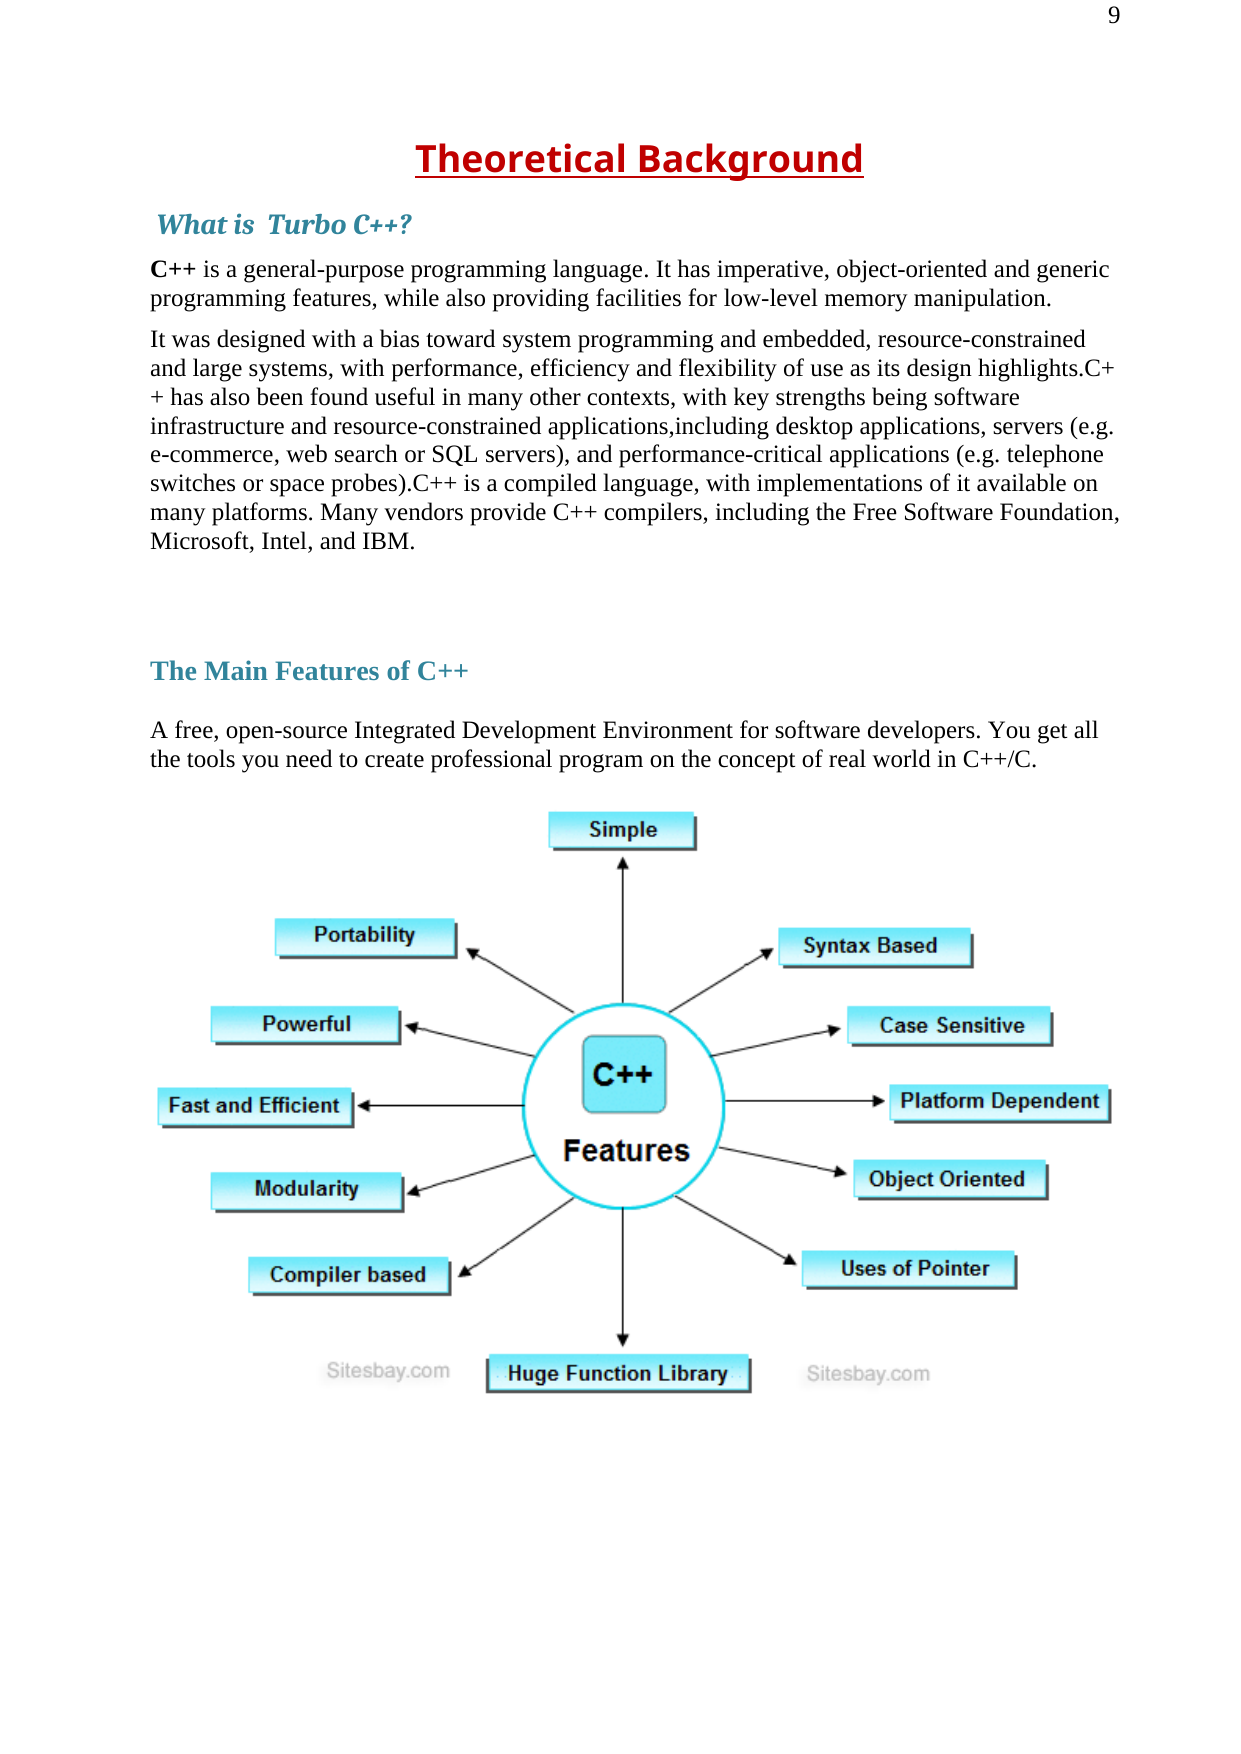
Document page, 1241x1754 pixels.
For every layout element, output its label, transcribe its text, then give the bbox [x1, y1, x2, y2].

text Theoretical Background [150, 132, 1120, 183]
text It was designed with a bias toward system programming and embedded, resource-constrained and large systems, with performance, efficiency and flexibility of use as its design highlights.C++ has also been found useful in many other contexts, with key strengths being software infrastructure and resource-constrained applications,including desktop applications, servers (e.g. e-commerce, web search or SQL servers), and performance-critical applications (e.g. telephone switches or space probes).C++ is a compiled language, with implementations of it available on many platforms. Many vendors provide C++ compilers, including the Free Software Foundation, Microsoft, Intel, and IBM. [150, 324, 1120, 554]
subtitle What is Turbo C++? [150, 208, 1120, 242]
text C++ is a general-purpose programming language. It has imperative, object-oriented and generic programming features, while also providing facilities for low-level memory manipulation. [150, 254, 1120, 312]
text The Main Features of C++ [150, 654, 1120, 686]
text A free, open-source Integrated Development Environment for software developers. You get all the tools you need to create professional program on the concept of real world in C++/C. [150, 715, 1120, 773]
